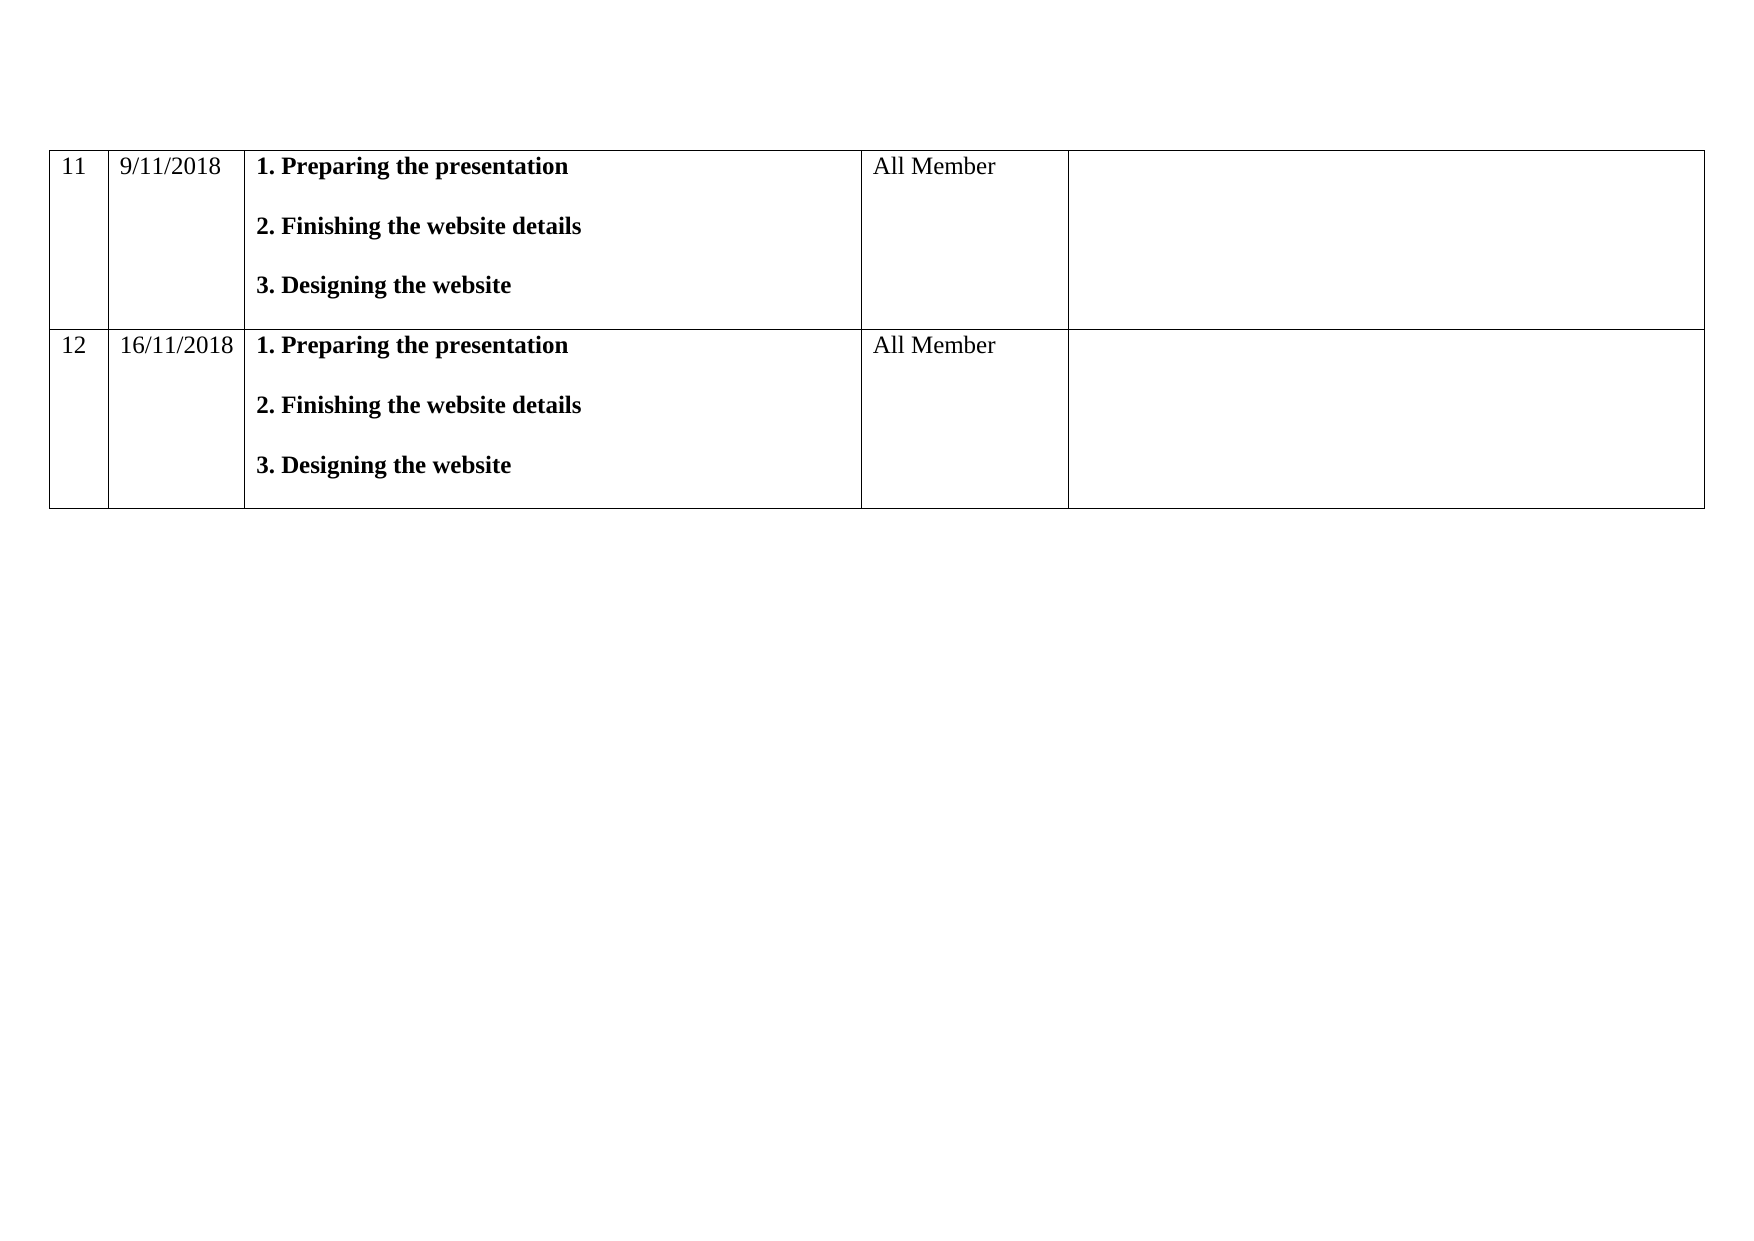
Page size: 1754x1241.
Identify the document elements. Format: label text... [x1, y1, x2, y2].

table_cell All Member [862, 330, 1068, 508]
table_cell [1069, 151, 1704, 329]
table_cell 16/11/2018 [109, 330, 244, 508]
table_cell 11 [50, 151, 108, 329]
table_cell 12 [50, 330, 108, 508]
table_cell 9/11/2018 [109, 151, 244, 329]
table_cell All Member [862, 151, 1068, 329]
table_cell 1. Preparing the presentation 2. Finishing the website details 3. Designing the website [245, 330, 861, 508]
table_cell 1. Preparing the presentation 2. Finishing the website details 3. Designing the website [245, 151, 861, 329]
table_cell [1069, 330, 1704, 508]
